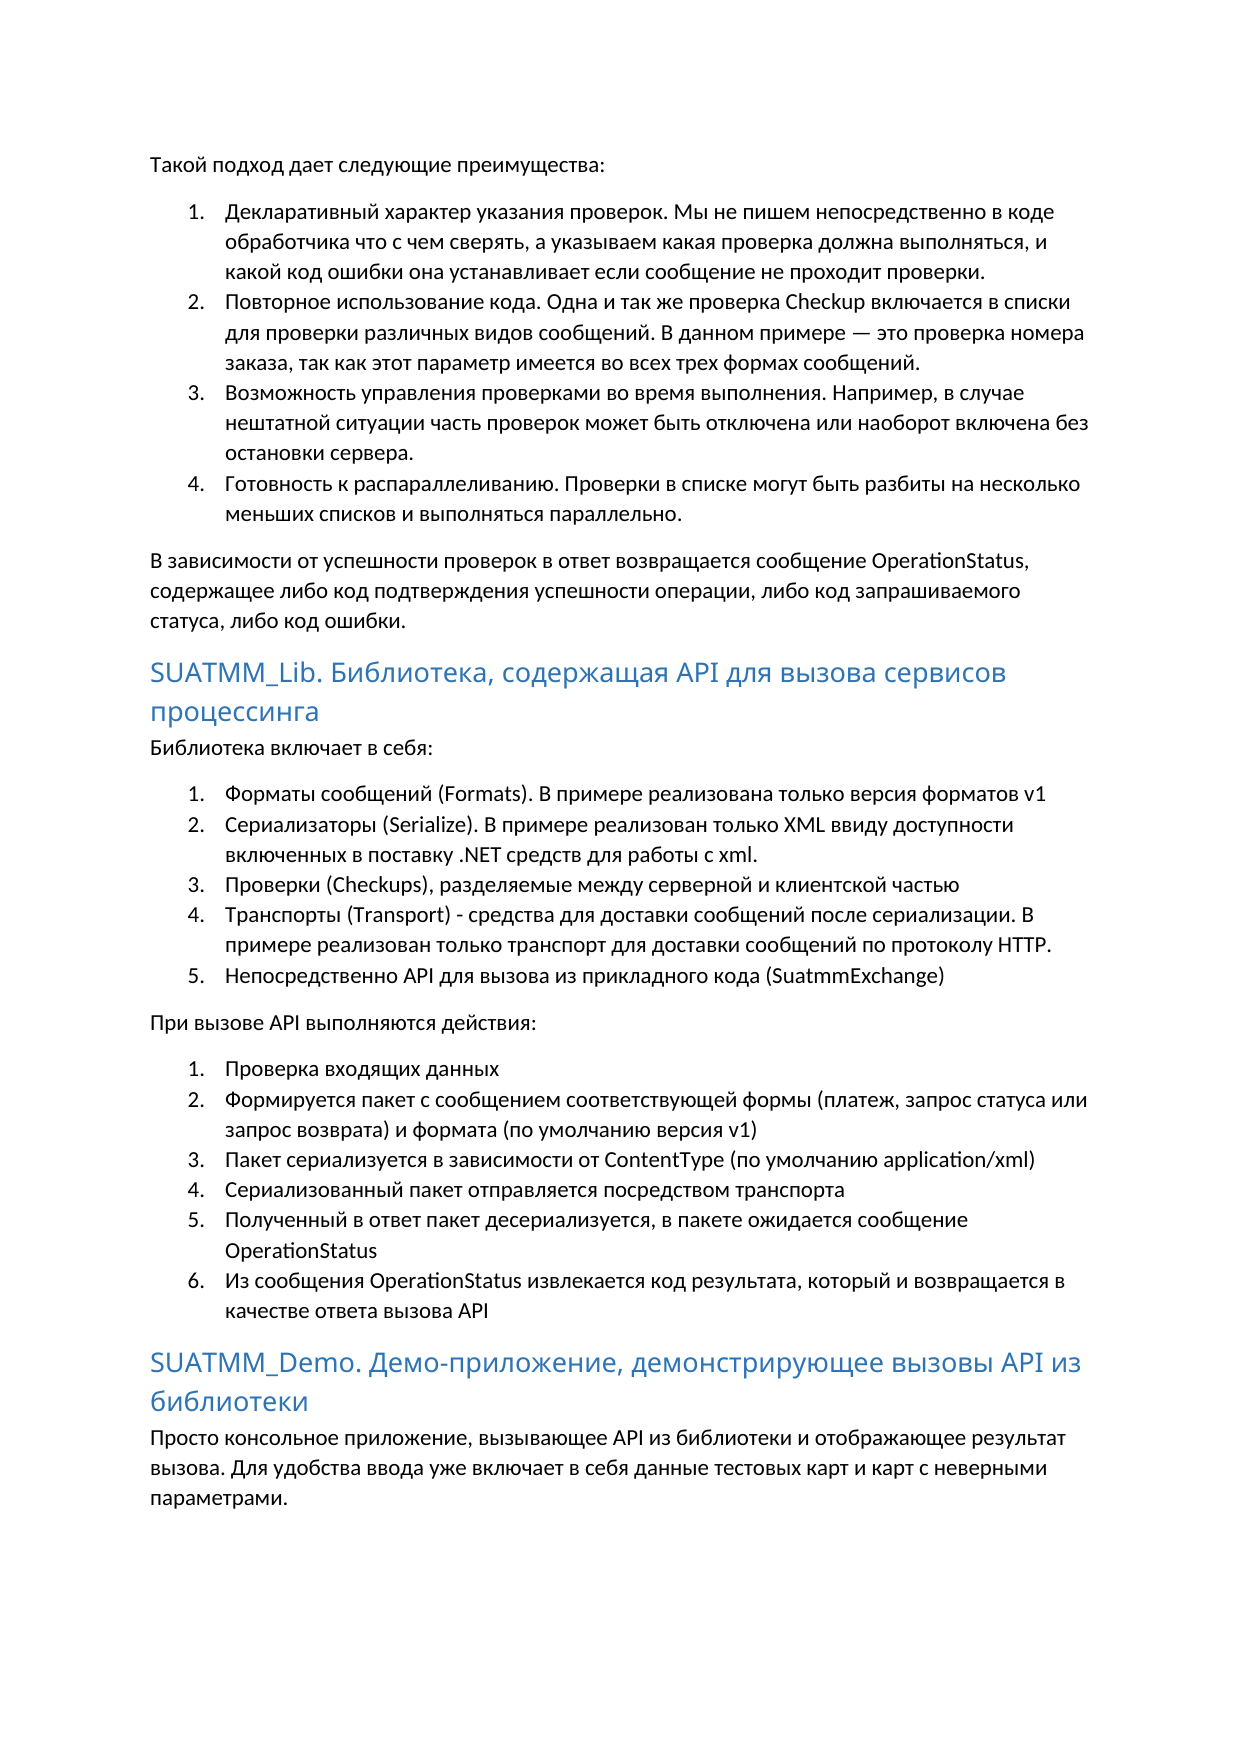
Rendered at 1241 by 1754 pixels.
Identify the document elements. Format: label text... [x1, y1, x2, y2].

subtitle SUATMM_Lib. Библиотека, содержащая API для вызова сервисов процессинга [150, 653, 1090, 730]
list Полученный в ответ пакет десериализуется, в пакете ожидается сообщение OperationStatus [187, 1206, 1090, 1264]
list Сериализованный пакет отправляется посредством транспорта [187, 1175, 1090, 1203]
list Формируется пакет с сообщением соответствующей формы (платеж, запрос статуса или запрос возврата) и формата (по умолчанию версия v1) [187, 1085, 1090, 1143]
text Такой подход дает следующие преимущества: [150, 150, 1090, 178]
list Проверка входящих данных [187, 1054, 1090, 1083]
subtitle SUATMM_Demo. Демо-приложение, демонстрирующее вызовы API из библиотеки [150, 1343, 1090, 1420]
list Из сообщения OperationStatus извлекается код результата, который и возвращается в качестве ответа вызова API [187, 1266, 1090, 1324]
list Повторное использование кода. Одна и так же проверка Checkup включается в списки для проверки различных видов сообщений. В данном примере — это проверка номера заказа, так как этот параметр имеется во всех трех формах сообщений. [187, 287, 1090, 376]
text Библиотека включает в себя: [150, 733, 1090, 761]
text Просто консольное приложение, вызывающее API из библиотеки и отображающее результат вызова. Для удобства ввода уже включает в себя данные тестовых карт и карт с неверными параметрами. [150, 1423, 1090, 1511]
list Возможность управления проверками во время выполнения. Например, в случае нештатной ситуации часть проверок может быть отключена или наоборот включена без остановки сервера. [187, 378, 1090, 467]
list Транспорты (Transport) - средства для доставки сообщений после сериализации. В примере реализован только транспорт для доставки сообщений по протоколу HTTP. [187, 900, 1090, 959]
list Форматы сообщений (Formats). В примере реализована только версия форматов v1 [187, 779, 1090, 808]
list Готовность к распараллеливанию. Проверки в списке могут быть разбиты на несколько меньших списков и выполняться параллельно. [187, 469, 1090, 527]
list Непосредственно API для вызова из прикладного кода (SuatmmExchange) [187, 961, 1090, 989]
list Декларативный характер указания проверок. Мы не пишем непосредственно в коде обработчика что с чем сверять, а указываем какая проверка должна выполняться, и какой код ошибки она устанавливает если сообщение не проходит проверки. [187, 197, 1090, 285]
list Пакет сериализуется в зависимости от ContentType (по умолчанию application/xml) [187, 1145, 1090, 1173]
text При вызове API выполняются действия: [150, 1008, 1090, 1036]
text В зависимости от успешности проверок в ответ возвращается сообщение OperationStatus, содержащее либо код подтверждения успешности операции, либо код запрашиваемого статуса, либо код ошибки. [150, 546, 1090, 634]
list Сериализаторы (Serialize). В примере реализован только XML ввиду доступности включенных в поставку .NET средств для работы с xml. [187, 810, 1090, 868]
list Проверки (Checkups), разделяемые между серверной и клиентской частью [187, 870, 1090, 898]
